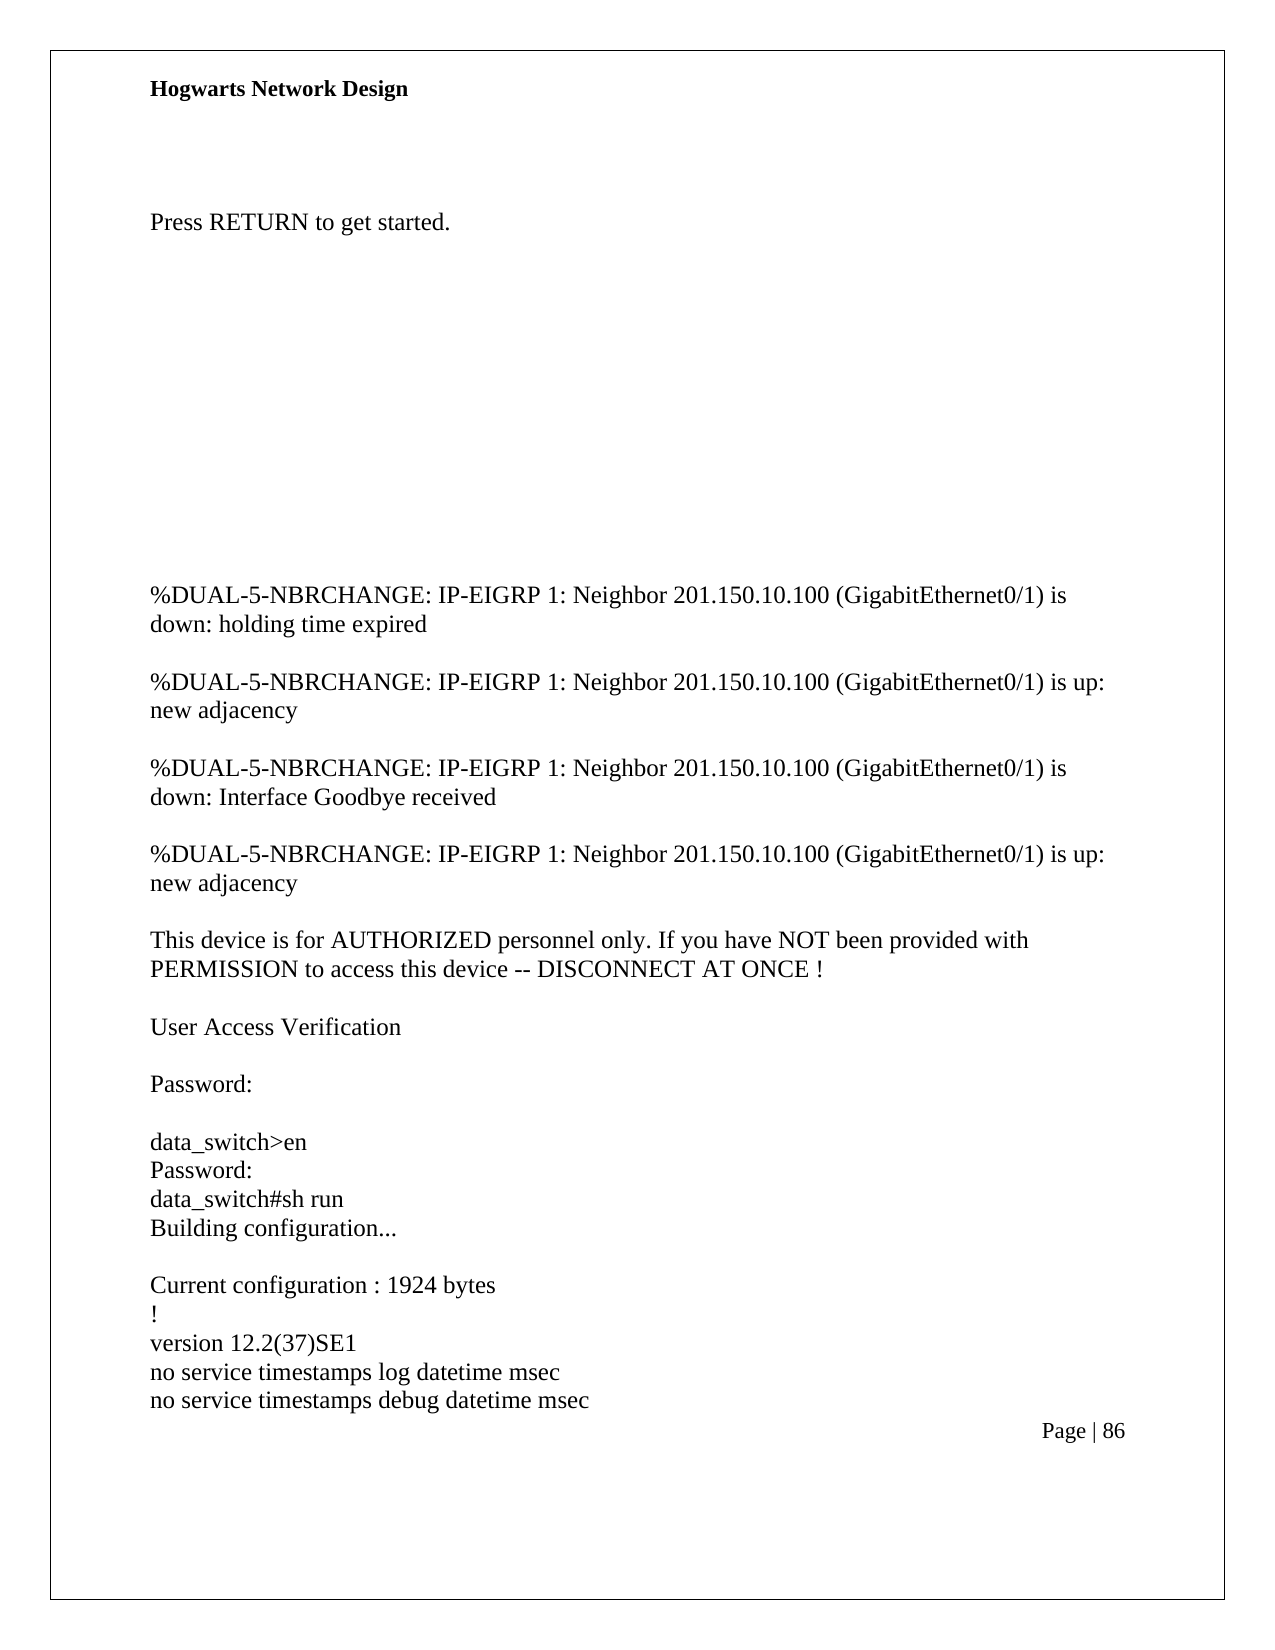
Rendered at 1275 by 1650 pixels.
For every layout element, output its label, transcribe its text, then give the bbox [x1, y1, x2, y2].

text Password: [150, 1156, 1125, 1184]
text no service timestamps log datetime msec [150, 1357, 1125, 1386]
text data_switch#sh run [150, 1184, 1125, 1213]
text %DUAL-5-NBRCHANGE: IP-EIGRP 1: Neighbor 201.150.10.100 (GigabitEthernet0/1) is up: new adjacency [150, 667, 1125, 724]
text no service timestamps debug datetime msec [150, 1386, 1125, 1414]
text User Access Verification [150, 1012, 1125, 1041]
text Building configuration... [150, 1213, 1125, 1242]
text %DUAL-5-NBRCHANGE: IP-EIGRP 1: Neighbor 201.150.10.100 (GigabitEthernet0/1) is up: new adjacency [150, 839, 1125, 897]
text Press RETURN to get started. [150, 207, 1125, 236]
text %DUAL-5-NBRCHANGE: IP-EIGRP 1: Neighbor 201.150.10.100 (GigabitEthernet0/1) is down: Interface Goodbye received [150, 753, 1125, 811]
text %DUAL-5-NBRCHANGE: IP-EIGRP 1: Neighbor 201.150.10.100 (GigabitEthernet0/1) is down: holding time expired [150, 581, 1125, 638]
text Current configuration : 1924 bytes [150, 1271, 1125, 1299]
text ! [150, 1299, 1125, 1328]
text version 12.2(37)SE1 [150, 1328, 1125, 1357]
text Password: [150, 1069, 1125, 1098]
text data_switch>en [150, 1127, 1125, 1156]
text This device is for AUTHORIZED personnel only. If you have NOT been provided with PERMISSION to access this device -- DISCONNECT AT ONCE ! [150, 926, 1125, 983]
